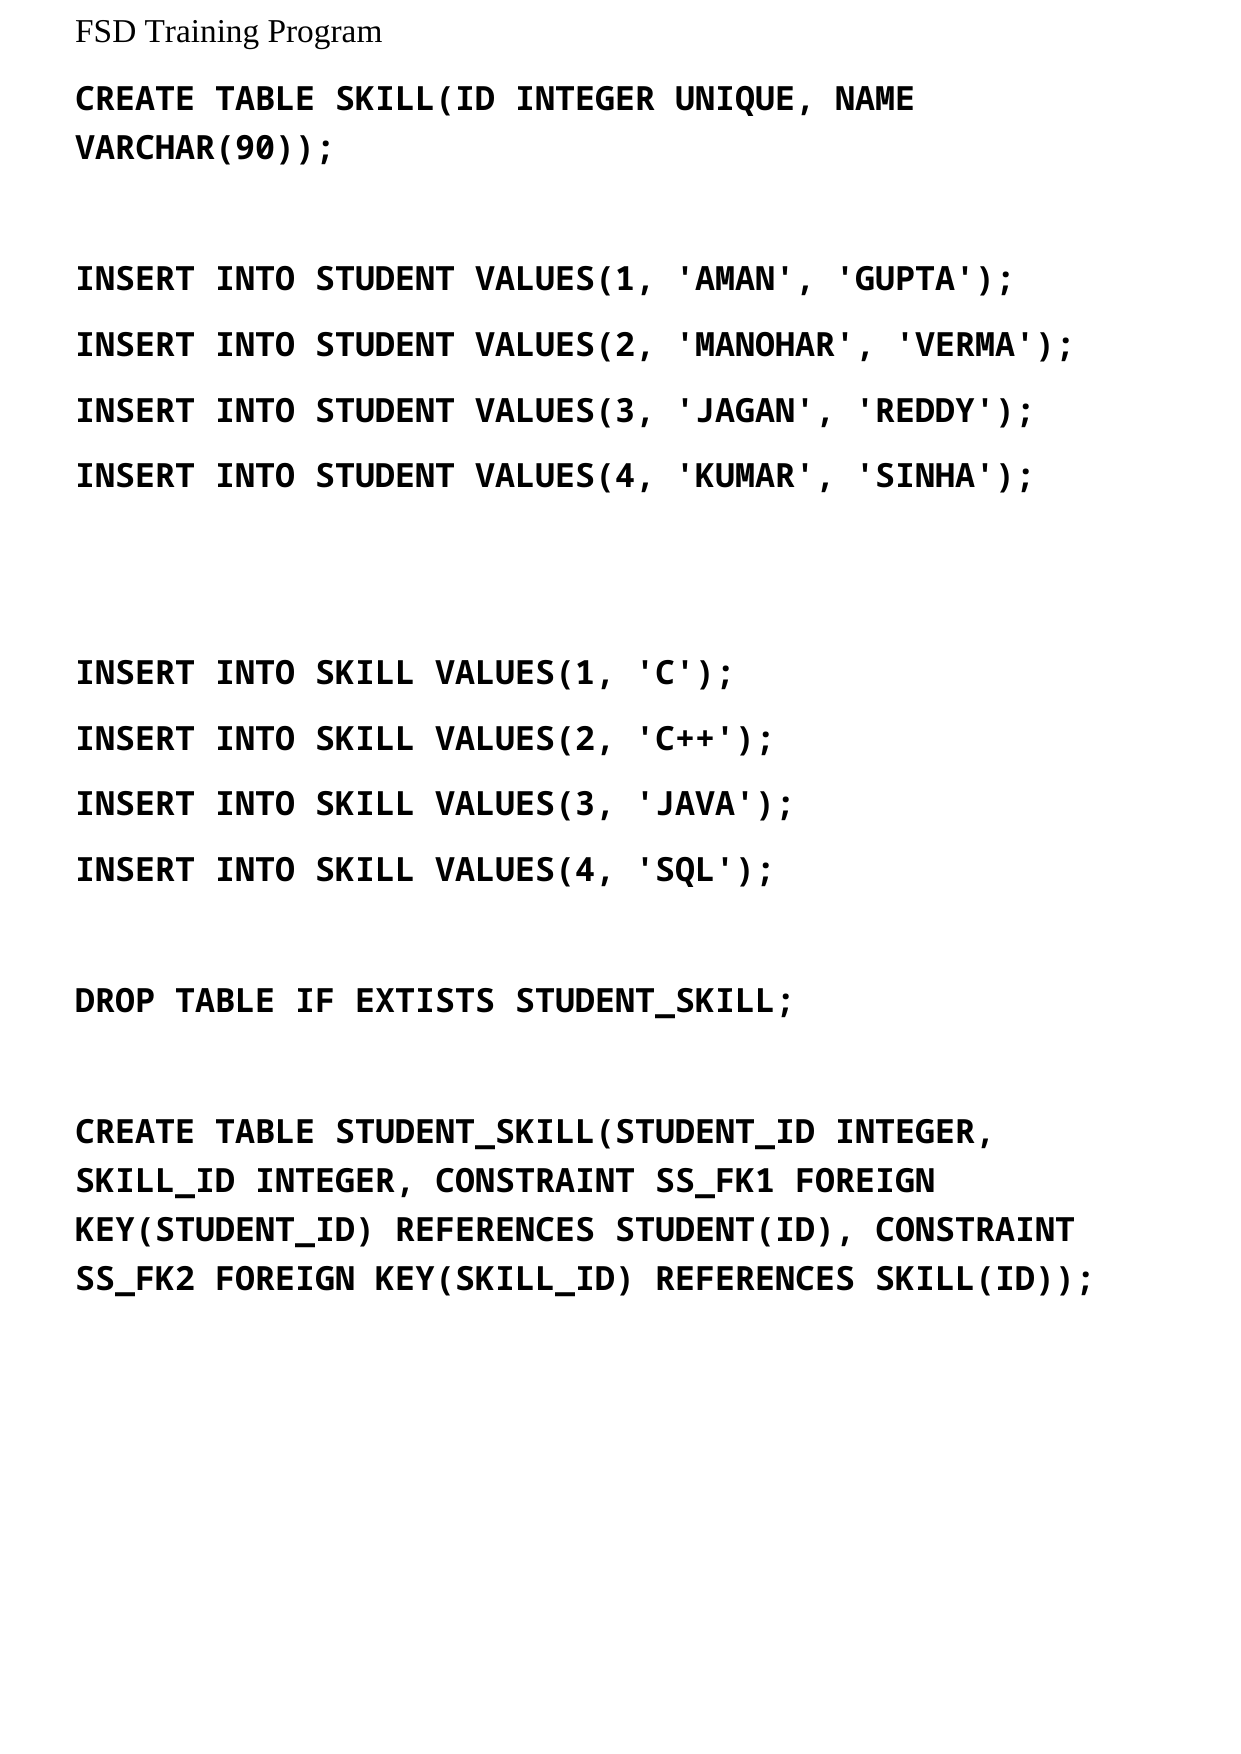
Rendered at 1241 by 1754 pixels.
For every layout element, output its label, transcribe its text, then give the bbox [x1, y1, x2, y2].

text INSERT INTO SKILL VALUES(2, 'C++'); [75, 714, 1165, 760]
text INSERT INTO SKILL VALUES(3, 'JAVA'); [75, 780, 1165, 826]
text INSERT INTO STUDENT VALUES(1, 'AMAN', 'GUPTA'); [75, 255, 1165, 301]
text CREATE TABLE STUDENT_SKILL(STUDENT_ID INTEGER, SKILL_ID INTEGER, CONSTRAINT SS_FK1 FOREIGN KEY(STUDENT_ID) REFERENCES STUDENT(ID), CONSTRAINT SS_FK2 FOREIGN KEY(SKILL_ID) REFERENCES SKILL(ID)); [75, 1108, 1165, 1301]
text DROP TABLE IF EXTISTS STUDENT_SKILL; [75, 977, 1165, 1022]
text INSERT INTO SKILL VALUES(1, 'C'); [75, 649, 1165, 694]
text INSERT INTO STUDENT VALUES(3, 'JAGAN', 'REDDY'); [75, 386, 1165, 432]
text INSERT INTO STUDENT VALUES(2, 'MANOHAR', 'VERMA'); [75, 321, 1165, 366]
text INSERT INTO SKILL VALUES(4, 'SQL'); [75, 846, 1165, 891]
text INSERT INTO STUDENT VALUES(4, 'KUMAR', 'SINHA'); [75, 452, 1165, 497]
text CREATE TABLE SKILL(ID INTEGER UNIQUE, NAME VARCHAR(90)); [75, 75, 1165, 169]
